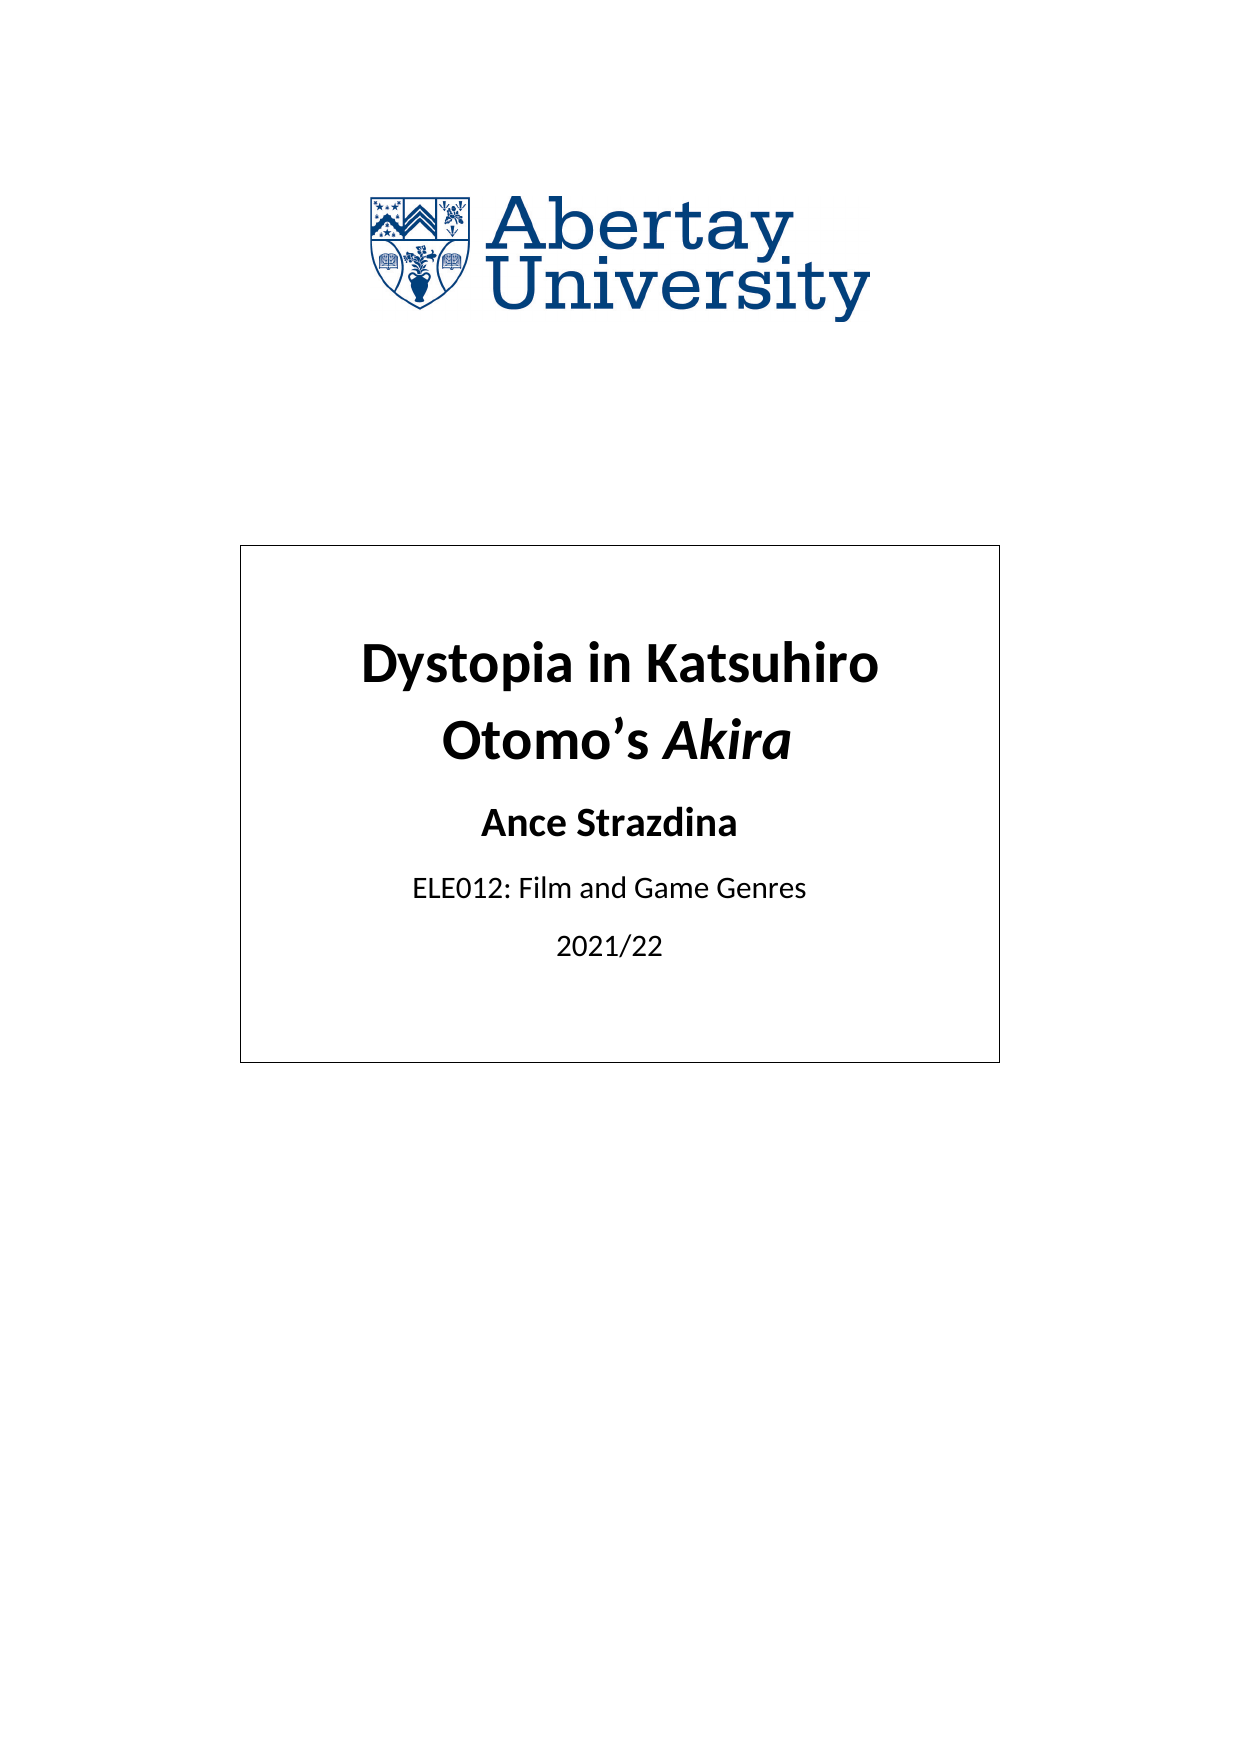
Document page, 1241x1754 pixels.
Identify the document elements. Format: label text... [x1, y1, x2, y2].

table_header Dystopia in Katsuhiro Otomo’s Akira Ance Strazdina ELE012: Film and Game Genres 2021/22 [241, 546, 999, 1062]
